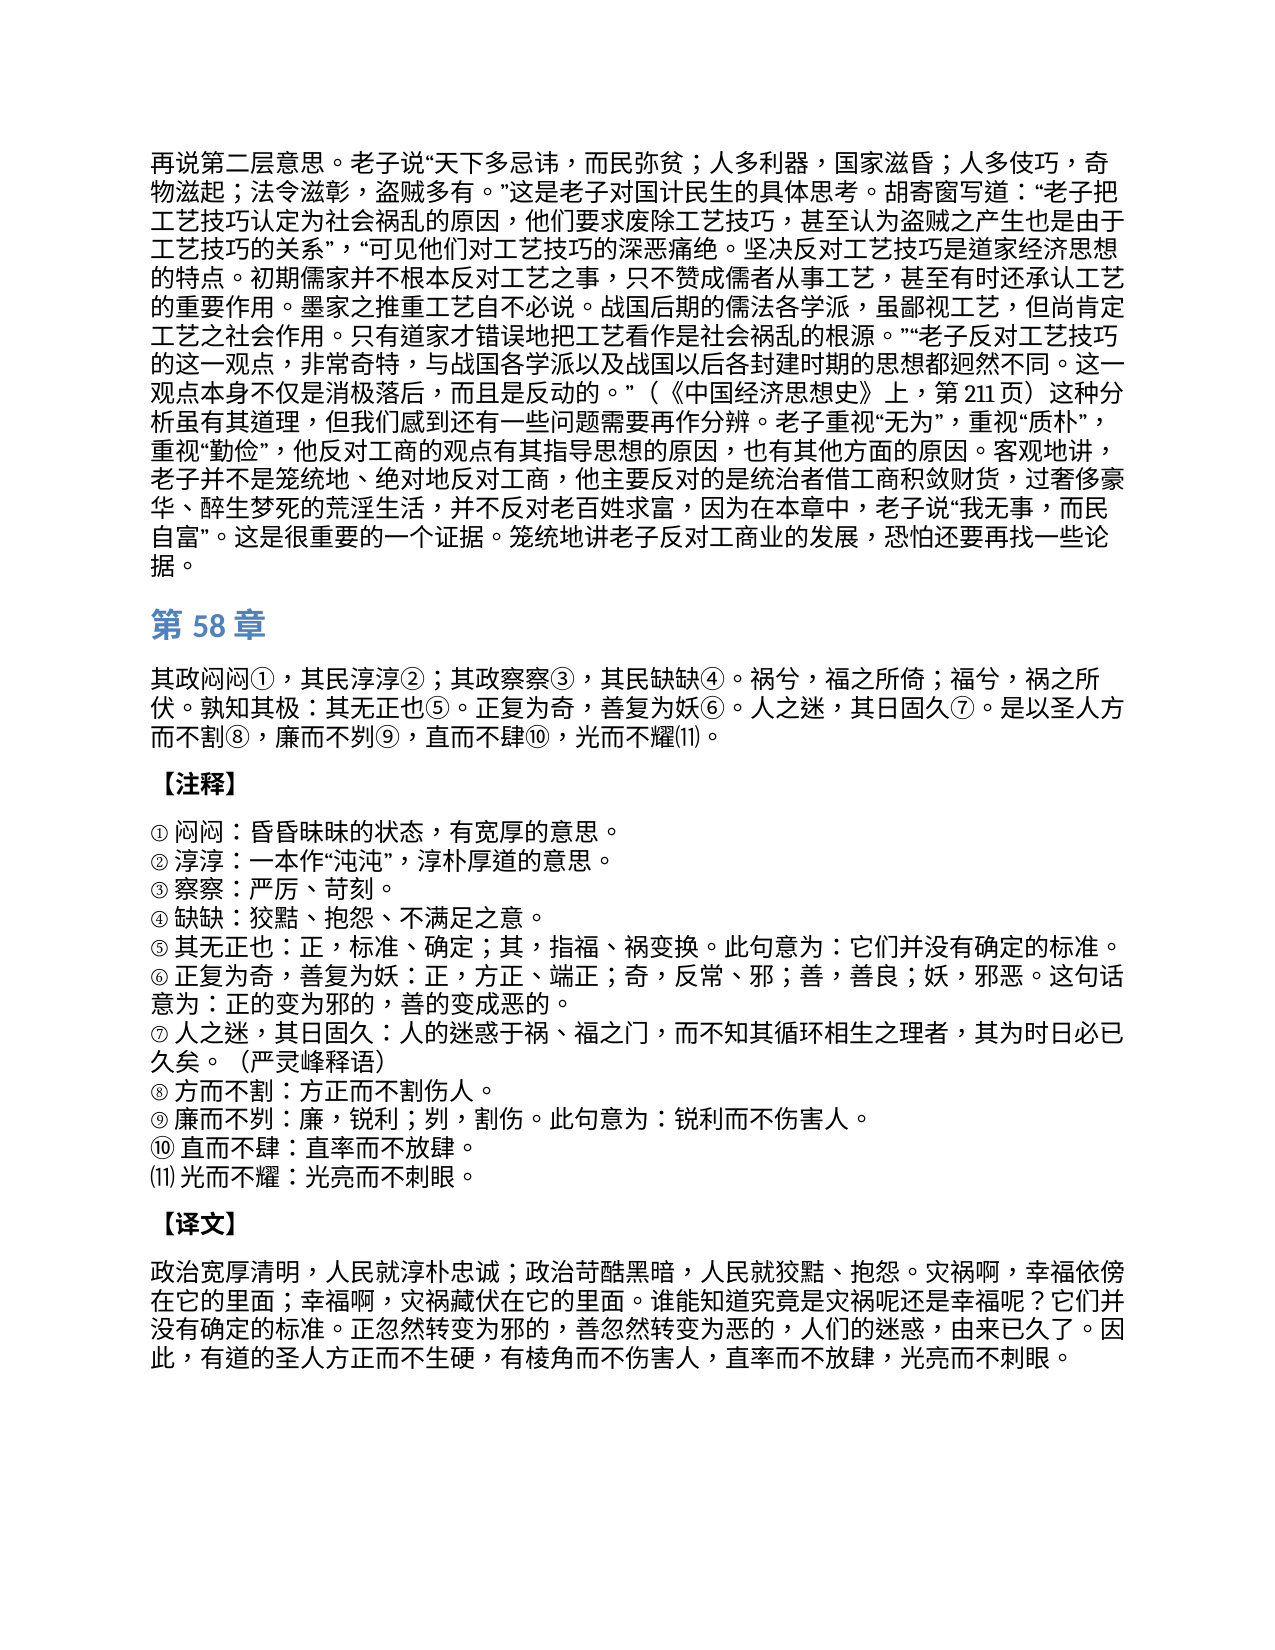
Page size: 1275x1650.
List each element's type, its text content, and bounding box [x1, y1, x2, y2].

subtitle 第 58 章 [150, 602, 1125, 647]
text 【译文】 [150, 1211, 1125, 1240]
text 【注释】 [150, 771, 1125, 800]
text ①闷闷：昏昏昧昧的状态，有宽厚的意思。 ②淳淳：一本作“沌沌”，淳朴厚道的意思。 ③察察：严厉、苛刻。 ④缺缺：狡黠、抱怨、不满足之意。 ⑤其无正也：正，标准、确定；其，指福、祸变换。此句意为：它们并没有确定的标准。 ⑥正复为奇，善复为妖：正，方正、端正；奇，反常、邪；善，善良；妖，邪恶。这句话意为：正的变为邪的，善的变成恶的。 ⑦人之迷，其日固久：人的迷惑于祸、福之门，而不知其循环相生之理者，其为时日必已久矣。（严灵峰释语） ⑧方而不割：方正而不割伤人。 ⑨廉而不刿：廉，锐利；刿，割伤。此句意为：锐利而不伤害人。 ⑩直而不肆：直率而不放肆。 ⑾光而不耀：光亮而不刺眼。 [150, 819, 1125, 1192]
text 再说第二层意思。老子说“天下多忌讳，而民弥贫；人多利器，国家滋昏；人多伎巧，奇物滋起；法令滋彰，盗贼多有。”这是老子对国计民生的具体思考。胡寄窗写道：“老子把工艺技巧认定为社会祸乱的原因，他们要求废除工艺技巧，甚至认为盗贼之产生也是由于工艺技巧的关系”，“可见他们对工艺技巧的深恶痛绝。坚决反对工艺技巧是道家经济思想的特点。初期儒家并不根本反对工艺之事，只不赞成儒者从事工艺，甚至有时还承认工艺的重要作用。墨家之推重工艺自不必说。战国后期的儒法各学派，虽鄙视工艺，但尚肯定工艺之社会作用。只有道家才错误地把工艺看作是社会祸乱的根源。”“老子反对工艺技巧的这一观点，非常奇特，与战国各学派以及战国以后各封建时期的思想都迥然不同。这一观点本身不仅是消极落后，而且是反动的。”（《中国经济思想史》上，第211页）这种分析虽有其道理，但我们感到还有一些问题需要再作分辨。老子重视“无为”，重视“质朴”，重视“勤俭”，他反对工商的观点有其指导思想的原因，也有其他方面的原因。客观地讲，老子并不是笼统地、绝对地反对工商，他主要反对的是统治者借工商积敛财货，过奢侈豪华、醉生梦死的荒淫生活，并不反对老百姓求富，因为在本章中，老子说“我无事，而民自富”。这是很重要的一个证据。笼统地讲老子反对工商业的发展，恐怕还要再找一些论据。 [150, 150, 1125, 581]
text 政治宽厚清明，人民就淳朴忠诚；政治苛酷黑暗，人民就狡黠、抱怨。灾祸啊，幸福依傍在它的里面；幸福啊，灾祸藏伏在它的里面。谁能知道究竟是灾祸呢还是幸福呢？它们并没有确定的标准。正忽然转变为邪的，善忽然转变为恶的，人们的迷惑，由来已久了。因此，有道的圣人方正而不生硬，有棱角而不伤害人，直率而不放肆，光亮而不刺眼。 [150, 1259, 1125, 1374]
text 其政闷闷①，其民淳淳②；其政察察③，其民缺缺④。祸兮，福之所倚；福兮，祸之所伏。孰知其极：其无正也⑤。正复为奇，善复为妖⑥。人之迷，其日固久⑦。是以圣人方而不割⑧，廉而不刿⑨，直而不肆⑩，光而不耀⑾。 [150, 666, 1125, 752]
